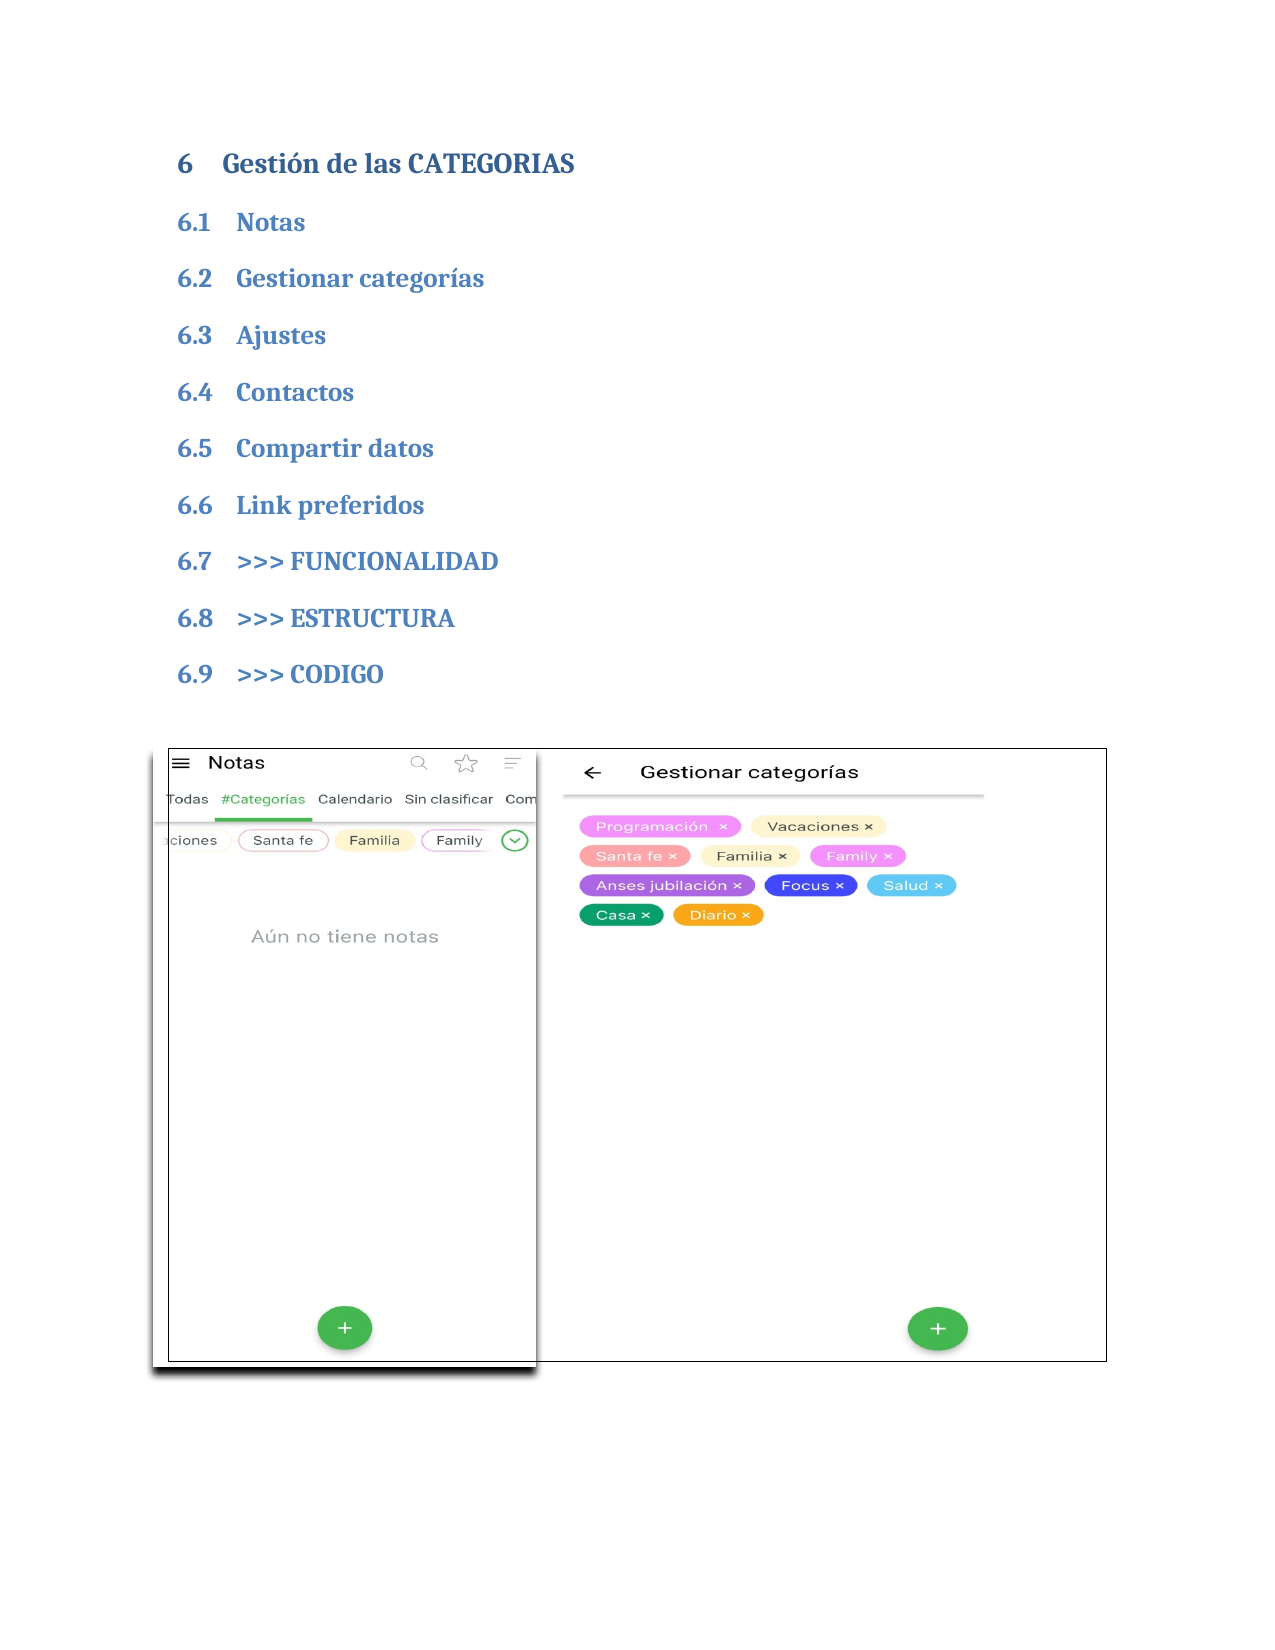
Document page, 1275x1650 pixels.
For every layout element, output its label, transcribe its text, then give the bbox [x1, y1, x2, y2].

subtitle >>> FUNCIONALIDAD [177, 546, 1098, 577]
subtitle >>> ESTRUCTURA [177, 603, 1098, 634]
subtitle Compartir datos [177, 433, 1098, 464]
picture [153, 747, 536, 1367]
picture [169, 749, 536, 1361]
subtitle Ajustes [177, 320, 1098, 351]
picture [562, 751, 985, 1360]
subtitle Gestionar categorías [177, 263, 1098, 295]
subtitle Gestión de las CATEGORIAS [177, 148, 1098, 181]
subtitle Link preferidos [177, 490, 1098, 521]
subtitle >>> CODIGO [177, 659, 1098, 691]
subtitle Notas [177, 207, 1098, 238]
subtitle Contactos [177, 377, 1098, 408]
